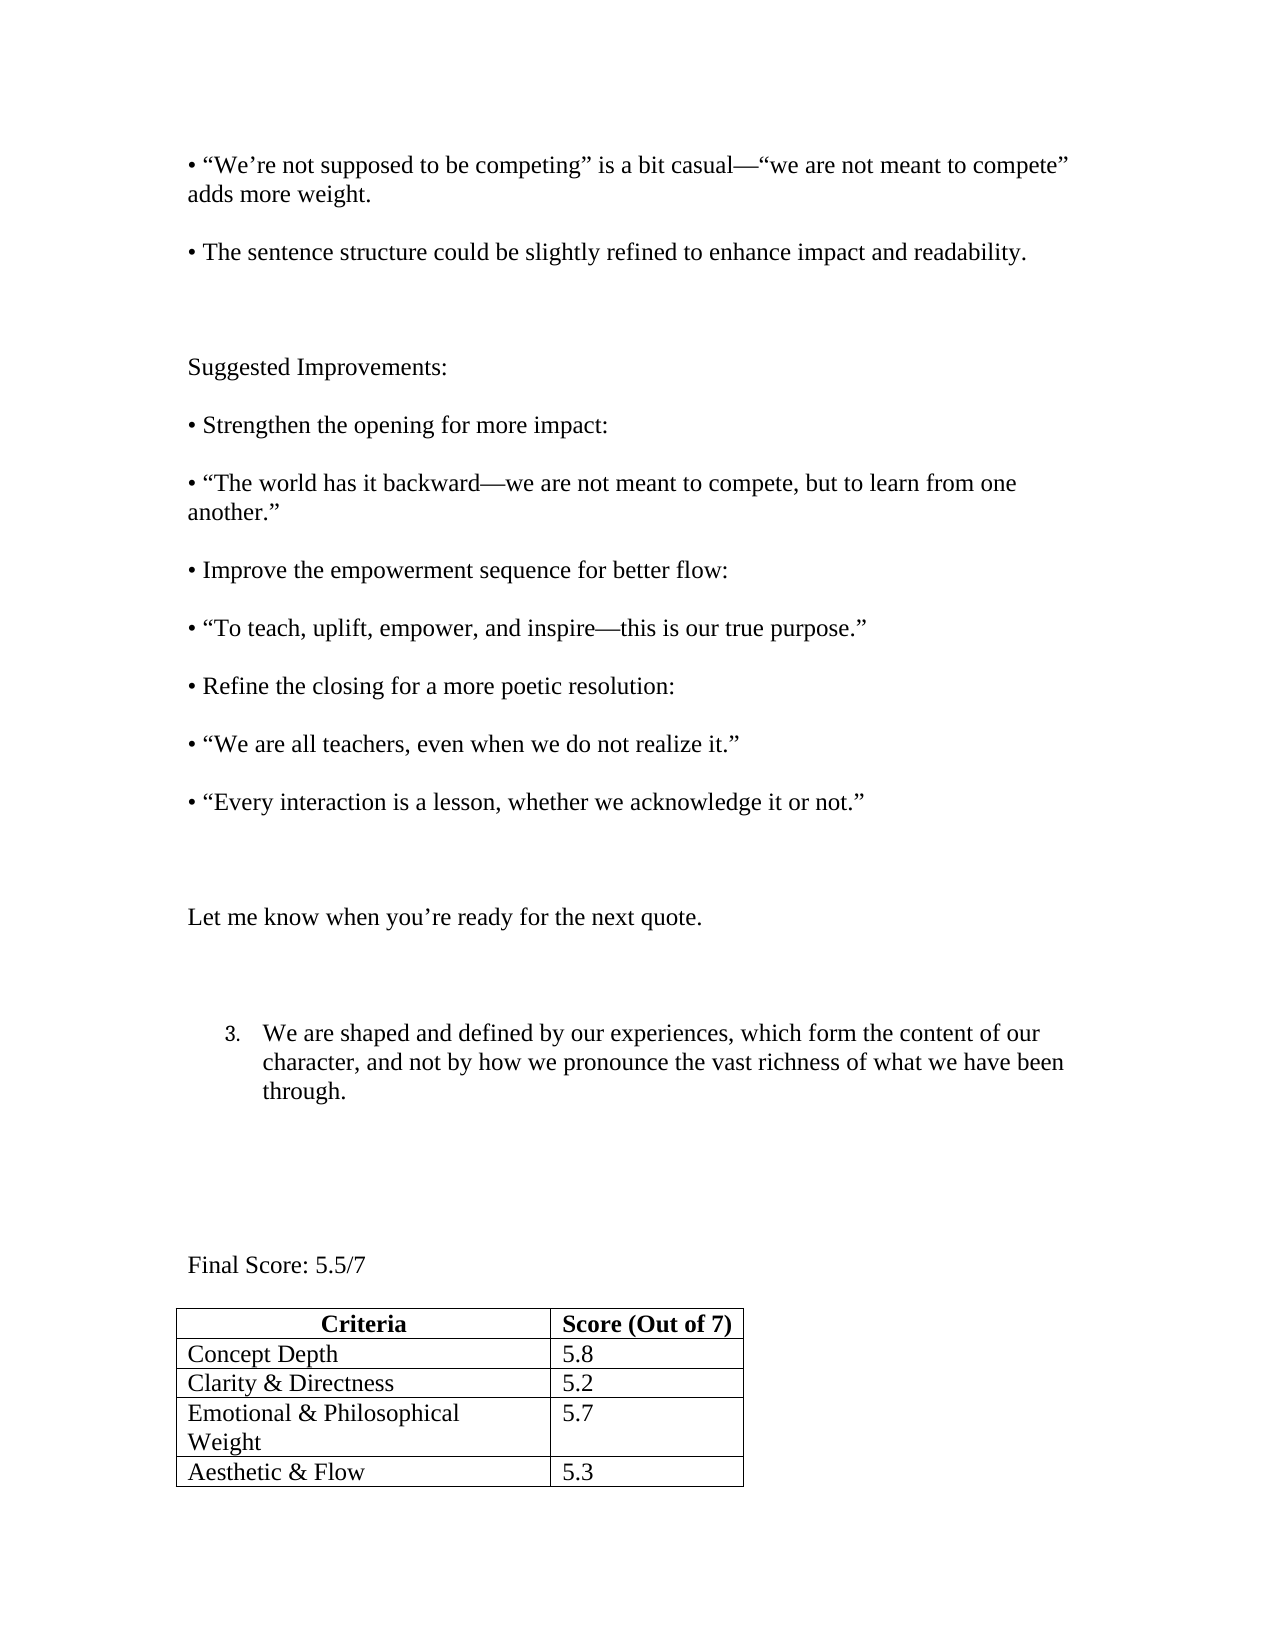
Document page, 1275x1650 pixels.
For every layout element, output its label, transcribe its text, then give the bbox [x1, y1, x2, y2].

text Final Score: 5.5/7 [187, 1250, 1087, 1279]
text • “We are all teachers, even when we do not realize it.” [187, 729, 1087, 757]
text • “Every interaction is a lesson, whether we acknowledge it or not.” [187, 787, 1087, 815]
text • Strengthen the opening for more impact: [187, 410, 1087, 439]
text • The sentence structure could be slightly refined to enhance impact and readability. [187, 237, 1087, 265]
text • Improve the empowerment sequence for better flow: [187, 555, 1087, 584]
text Let me know when you’re ready for the next quote. [187, 902, 1087, 931]
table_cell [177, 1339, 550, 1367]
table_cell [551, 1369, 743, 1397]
list We are shaped and defined by our experiences, which form the content of our character, and not by how we pronounce the vast richness of what we have been through. [225, 1018, 1087, 1105]
text • “The world has it backward—we are not meant to compete, but to learn from one another.” [187, 468, 1087, 526]
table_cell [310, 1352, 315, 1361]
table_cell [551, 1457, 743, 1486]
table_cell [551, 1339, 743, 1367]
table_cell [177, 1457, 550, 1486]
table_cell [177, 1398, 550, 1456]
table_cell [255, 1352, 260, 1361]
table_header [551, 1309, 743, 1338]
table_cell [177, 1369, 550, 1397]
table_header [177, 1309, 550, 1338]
text • “To teach, uplift, empower, and inspire—this is our true purpose.” [187, 613, 1087, 642]
text • Refine the closing for a more poetic resolution: [187, 671, 1087, 699]
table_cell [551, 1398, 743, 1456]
text • “We’re not supposed to be competing” is a bit casual—“we are not meant to compete” adds more weight. [187, 150, 1087, 207]
text Suggested Improvements: [187, 352, 1087, 381]
